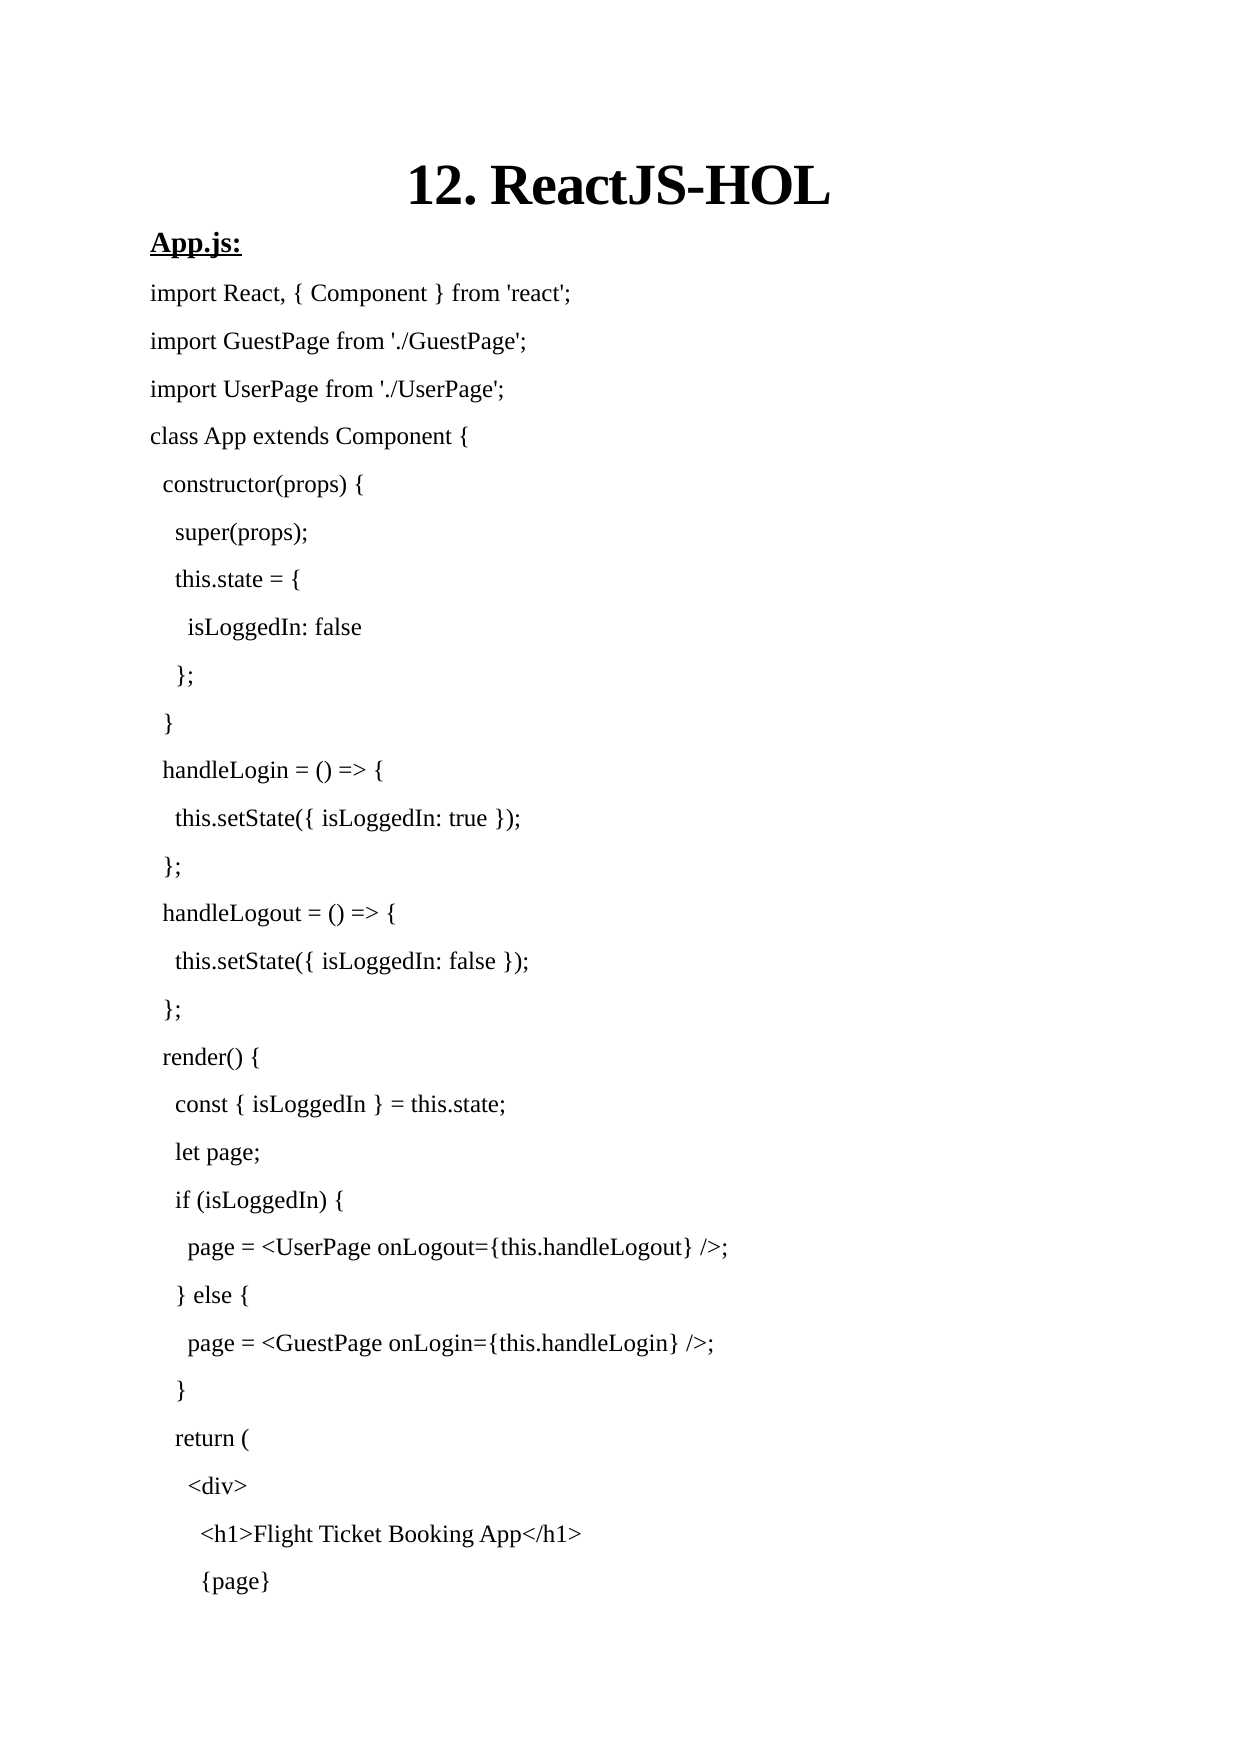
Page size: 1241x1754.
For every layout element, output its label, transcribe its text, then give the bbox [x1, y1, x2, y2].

text } else { [150, 1280, 1090, 1309]
text }; [150, 851, 1090, 879]
text page = <UserPage onLogout={this.handleLogout} />; [150, 1232, 1090, 1261]
text render() { [150, 1042, 1090, 1070]
text } [150, 708, 1090, 736]
text import React, { Component } from 'react'; [150, 278, 1090, 307]
text this.setState({ isLoggedIn: false }); [150, 946, 1090, 975]
text import UserPage from './UserPage'; [150, 374, 1090, 402]
text this.setState({ isLoggedIn: true }); [150, 803, 1090, 832]
text isLoggedIn: false [150, 612, 1090, 641]
text }; [150, 994, 1090, 1023]
text <div> [150, 1471, 1090, 1500]
text this.state = { [150, 564, 1090, 593]
text page = <GuestPage onLogin={this.handleLogin} />; [150, 1328, 1090, 1357]
title 12. ReactJS-HOL [150, 150, 1090, 217]
text } [150, 1376, 1090, 1404]
text {page} [150, 1566, 1090, 1595]
text handleLogin = () => { [150, 755, 1090, 784]
text const { isLoggedIn } = this.state; [150, 1089, 1090, 1118]
text class App extends Component { [150, 421, 1090, 450]
text return ( [150, 1423, 1090, 1452]
text <h1>Flight Ticket Booking App</h1> [150, 1519, 1090, 1547]
text }; [150, 660, 1090, 689]
text handleLogout = () => { [150, 898, 1090, 927]
text App.js: [150, 225, 1090, 259]
text import GuestPage from './GuestPage'; [150, 326, 1090, 355]
text if (isLoggedIn) { [150, 1185, 1090, 1213]
text constructor(props) { [150, 469, 1090, 498]
text let page; [150, 1137, 1090, 1166]
text super(props); [150, 517, 1090, 546]
